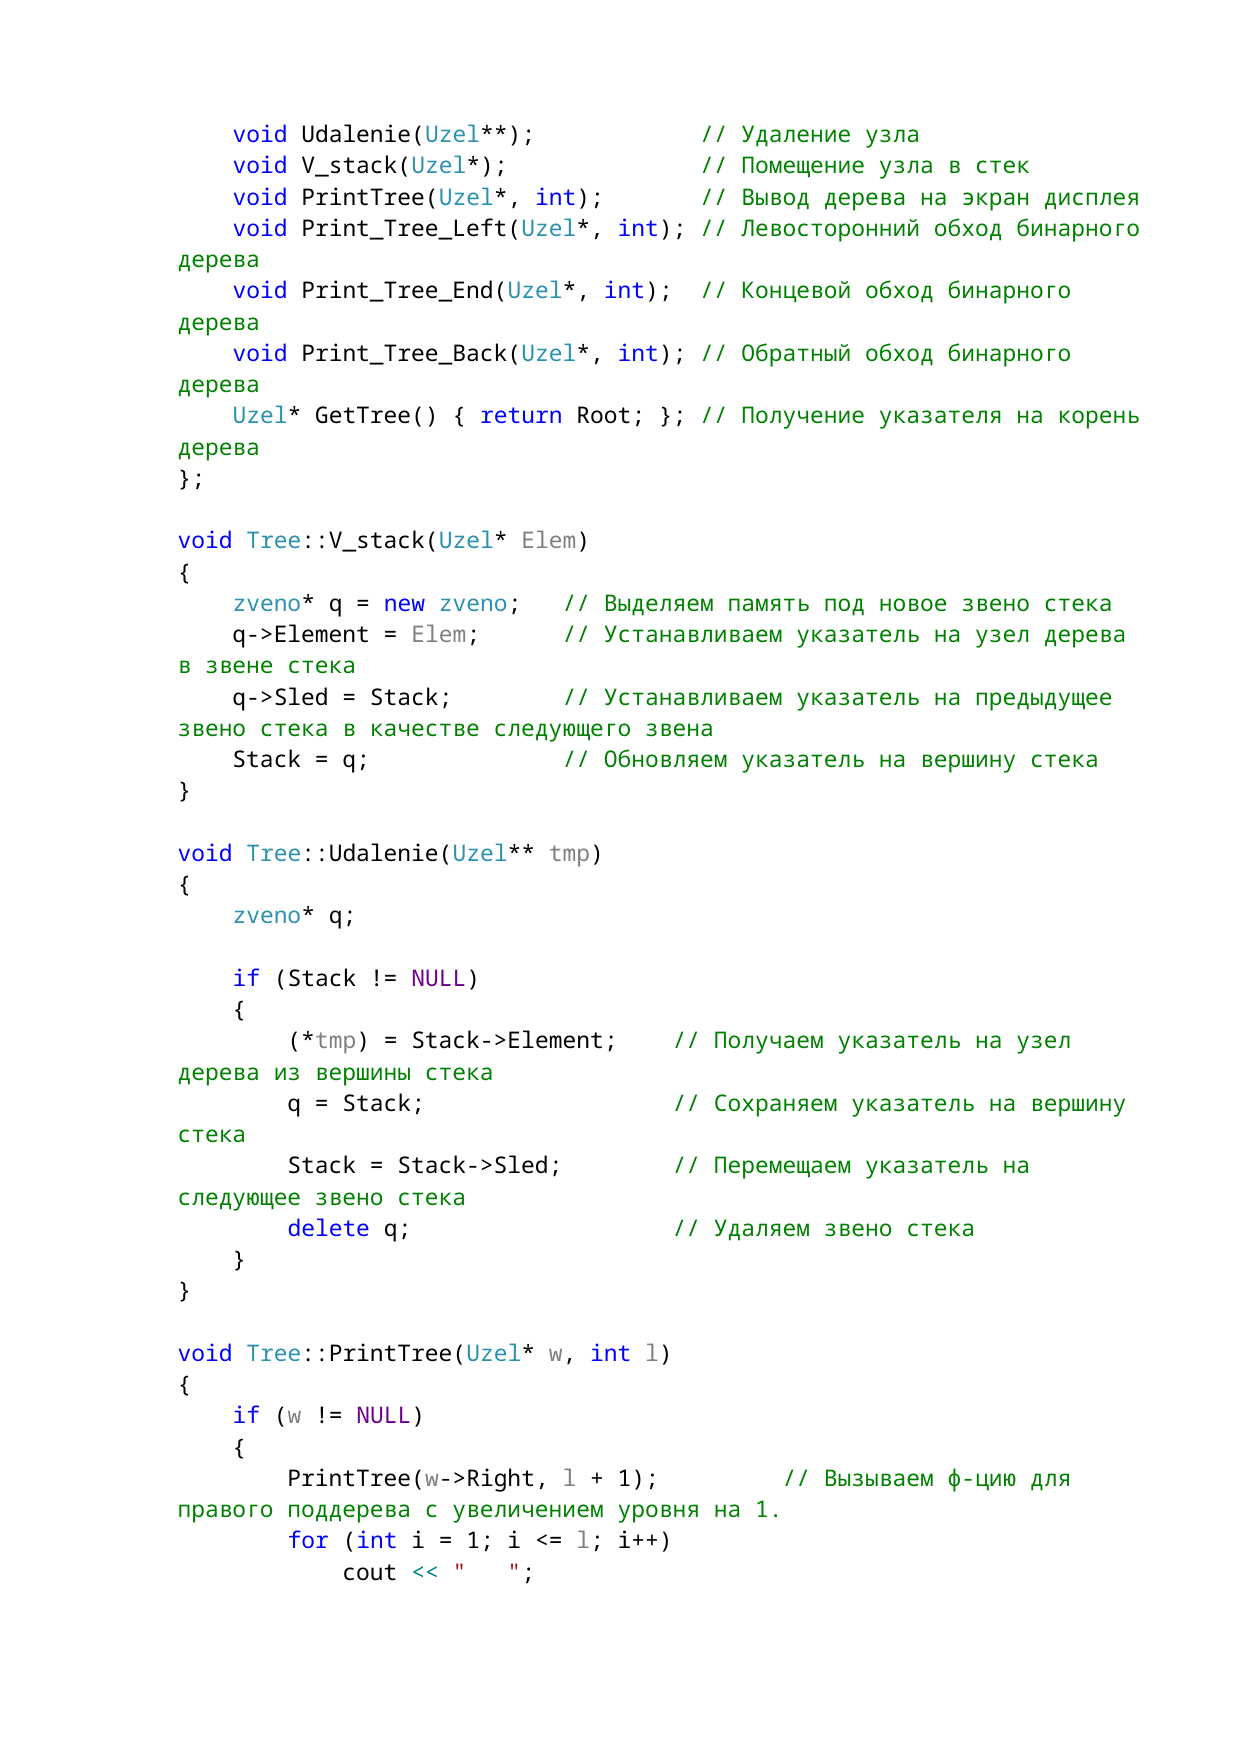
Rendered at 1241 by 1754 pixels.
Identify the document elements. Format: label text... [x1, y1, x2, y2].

text void Udalenie(Uzel**); // Удаление узла [177, 118, 1152, 149]
text if (w != NULL) [177, 1399, 1152, 1431]
text { [177, 1368, 1152, 1399]
text void PrintTree(Uzel*, int); // Вывод дерева на экран дисплея [177, 181, 1152, 212]
text Uzel* GetTree() { return Root; }; // Получение указателя на корень дерева [177, 399, 1152, 462]
text { [177, 868, 1152, 899]
text q->Element = Elem; // Устанавливаем указатель на узел дерева в звене стека [177, 618, 1152, 681]
text void Tree::V_stack(Uzel* Elem) [177, 524, 1152, 556]
text zveno* q = new zveno; // Выделяем память под новое звено стека [177, 587, 1152, 618]
text for (int i = 1; i <= l; i++) [177, 1524, 1152, 1556]
text Stack = Stack->Sled; // Перемещаем указатель на следующее звено стека [177, 1149, 1152, 1212]
text void Print_Tree_Back(Uzel*, int); // Обратный обход бинарного дерева [177, 337, 1152, 399]
text void Tree::Udalenie(Uzel** tmp) [177, 837, 1152, 868]
text void V_stack(Uzel*); // Помещение узла в стек [177, 149, 1152, 181]
text } [177, 1274, 1152, 1306]
text (*tmp) = Stack->Element; // Получаем указатель на узел дерева из вершины стека [177, 1024, 1152, 1087]
text delete q; // Удаляем звено стека [177, 1212, 1152, 1243]
text cout << " "; [177, 1556, 1152, 1587]
text { [177, 993, 1152, 1024]
text void Print_Tree_Left(Uzel*, int); // Левосторонний обход бинарного дерева [177, 212, 1152, 274]
text if (Stack != NULL) [177, 962, 1152, 993]
text } [177, 1243, 1152, 1274]
text { [177, 1431, 1152, 1462]
text void Tree::PrintTree(Uzel* w, int l) [177, 1337, 1152, 1368]
text } [177, 774, 1152, 806]
text void Print_Tree_End(Uzel*, int); // Концевой обход бинарного дерева [177, 274, 1152, 337]
text Stack = q; // Обновляем указатель на вершину стека [177, 743, 1152, 774]
text zveno* q; [177, 899, 1152, 931]
text }; [177, 462, 1152, 493]
text q->Sled = Stack; // Устанавливаем указатель на предыдущее звено стека в качестве следующего звена [177, 681, 1152, 743]
text { [177, 556, 1152, 587]
text PrintTree(w->Right, l + 1); // Вызываем ф-цию для правого поддерева с увеличением уровня на 1. [177, 1462, 1152, 1524]
text q = Stack; // Сохраняем указатель на вершину стека [177, 1087, 1152, 1149]
